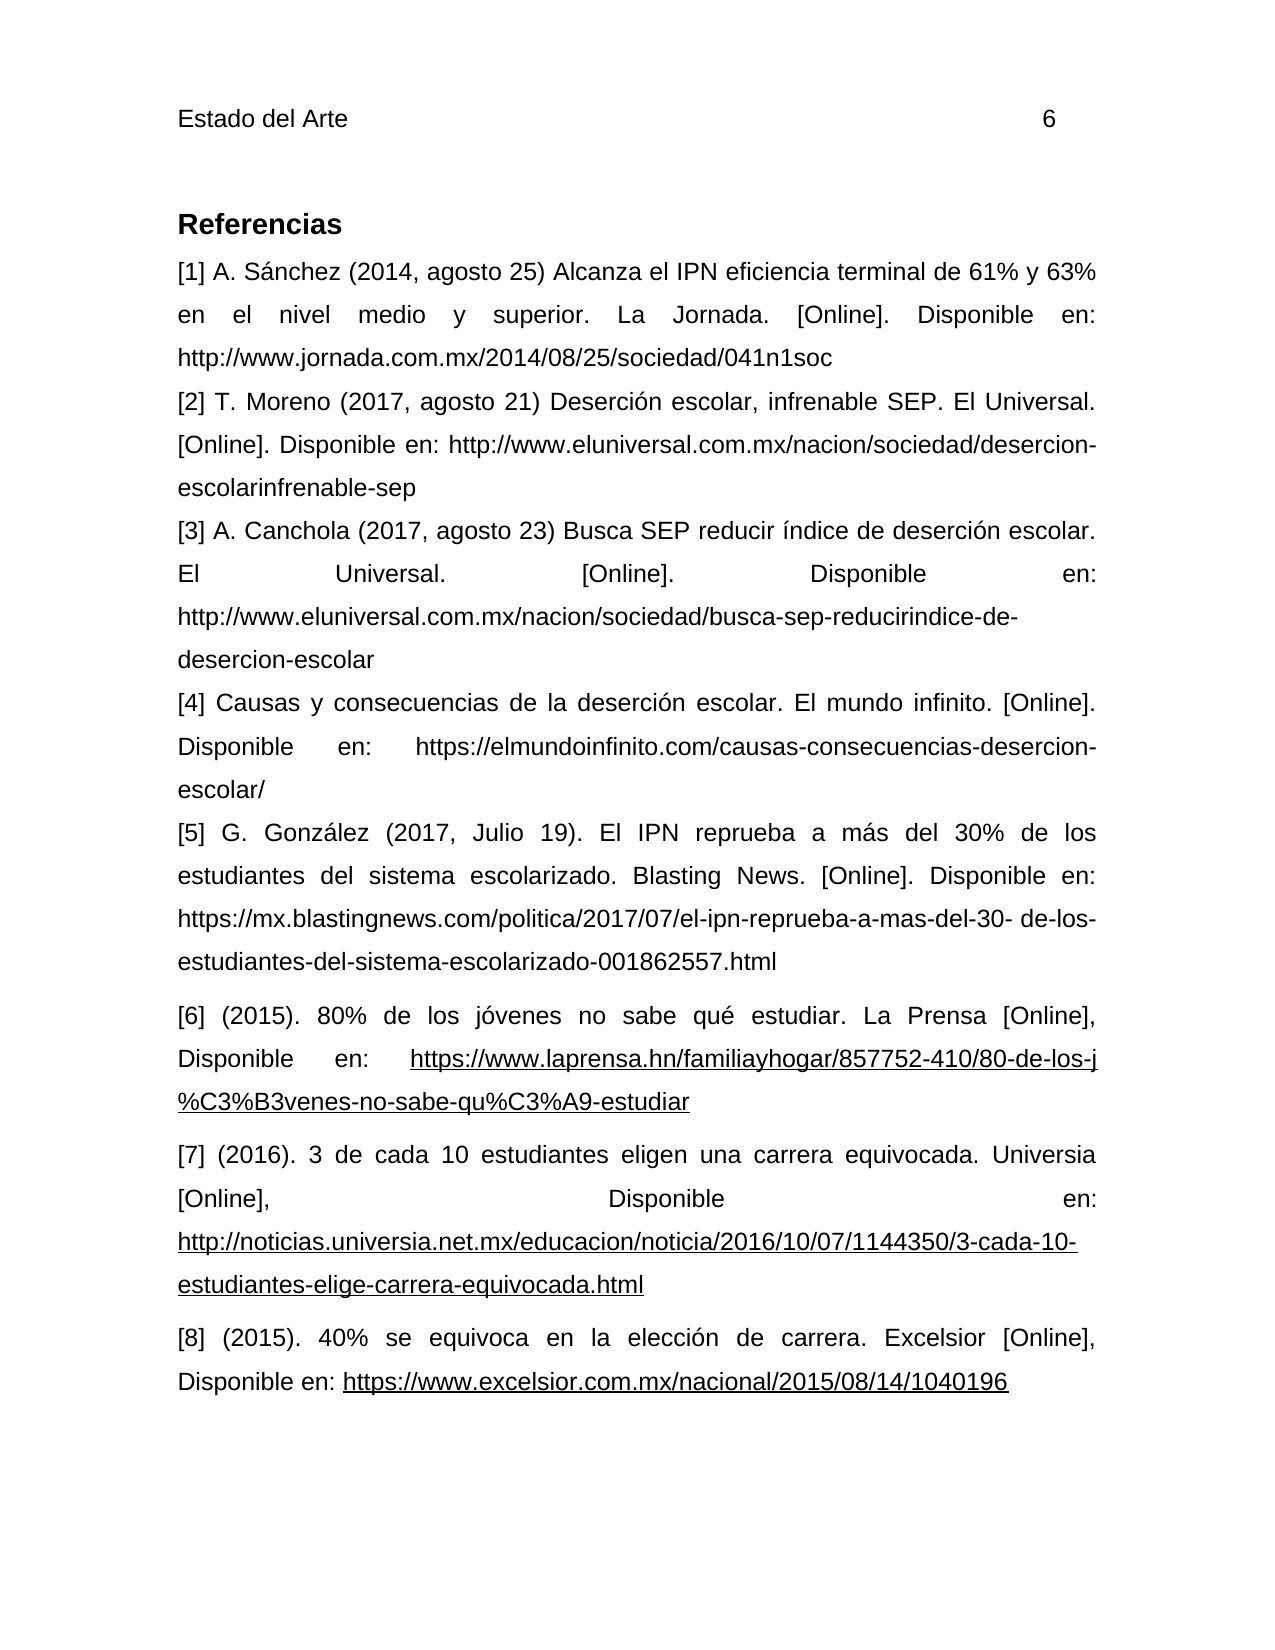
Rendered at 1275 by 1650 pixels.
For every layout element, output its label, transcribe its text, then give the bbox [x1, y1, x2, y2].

text [6] (2015). 80% de los jóvenes no sabe qué estudiar. La Prensa [Online], Disponible en: https://www.laprensa.hn/familiayhogar/857752-410/80-de-los-j%C3%B3venes-no-sabe-qu%C3%A9-estudiar [177, 1001, 1098, 1116]
text [4] Causas y consecuencias de la deserción escolar. El mundo infinito. [Online]. Disponible en: https://elmundoinfinito.com/causas-consecuencias-desercion-escolar/ [177, 688, 1098, 803]
text [8] (2015). 40% se equivoca en la elección de carrera. Excelsior [Online], Disponible en: https://www.excelsior.com.mx/nacional/2015/08/14/1040196 [177, 1323, 1098, 1395]
text [2] T. Moreno (2017, agosto 21) Deserción escolar, infrenable SEP. El Universal. [Online]. Disponible en: http://www.eluniversal.com.mx/nacion/sociedad/desercion-escolarinfrenable-sep [177, 387, 1098, 502]
text [5] G. González (2017, Julio 19). El IPN reprueba a más del 30% de los estudiantes del sistema escolarizado. Blasting News. [Online]. Disponible en: https://mx.blastingnews.com/politica/2017/07/el-ipn-reprueba-a-mas-del-30- de-los-estudiantes-del-sistema-escolarizado-001862557.html [177, 818, 1098, 976]
text Referencias [177, 207, 1098, 240]
text [7] (2016). 3 de cada 10 estudiantes eligen una carrera equivocada. Universia [Online], Disponible en: http://noticias.universia.net.mx/educacion/noticia/2016/10/07/1144350/3-cada-10-estudiantes-elige-carrera-equivocada.html [177, 1141, 1098, 1299]
text [3] A. Canchola (2017, agosto 23) Busca SEP reducir índice de deserción escolar. El Universal. [Online]. Disponible en: http://www.eluniversal.com.mx/nacion/sociedad/busca-sep-reducirindice-de-desercion-escolar [177, 516, 1098, 674]
text [1] A. Sánchez (2014, agosto 25) Alcanza el IPN eficiencia terminal de 61% y 63% en el nivel medio y superior. La Jornada. [Online]. Disponible en: http://www.jornada.com.mx/2014/08/25/sociedad/041n1soc [177, 257, 1098, 372]
